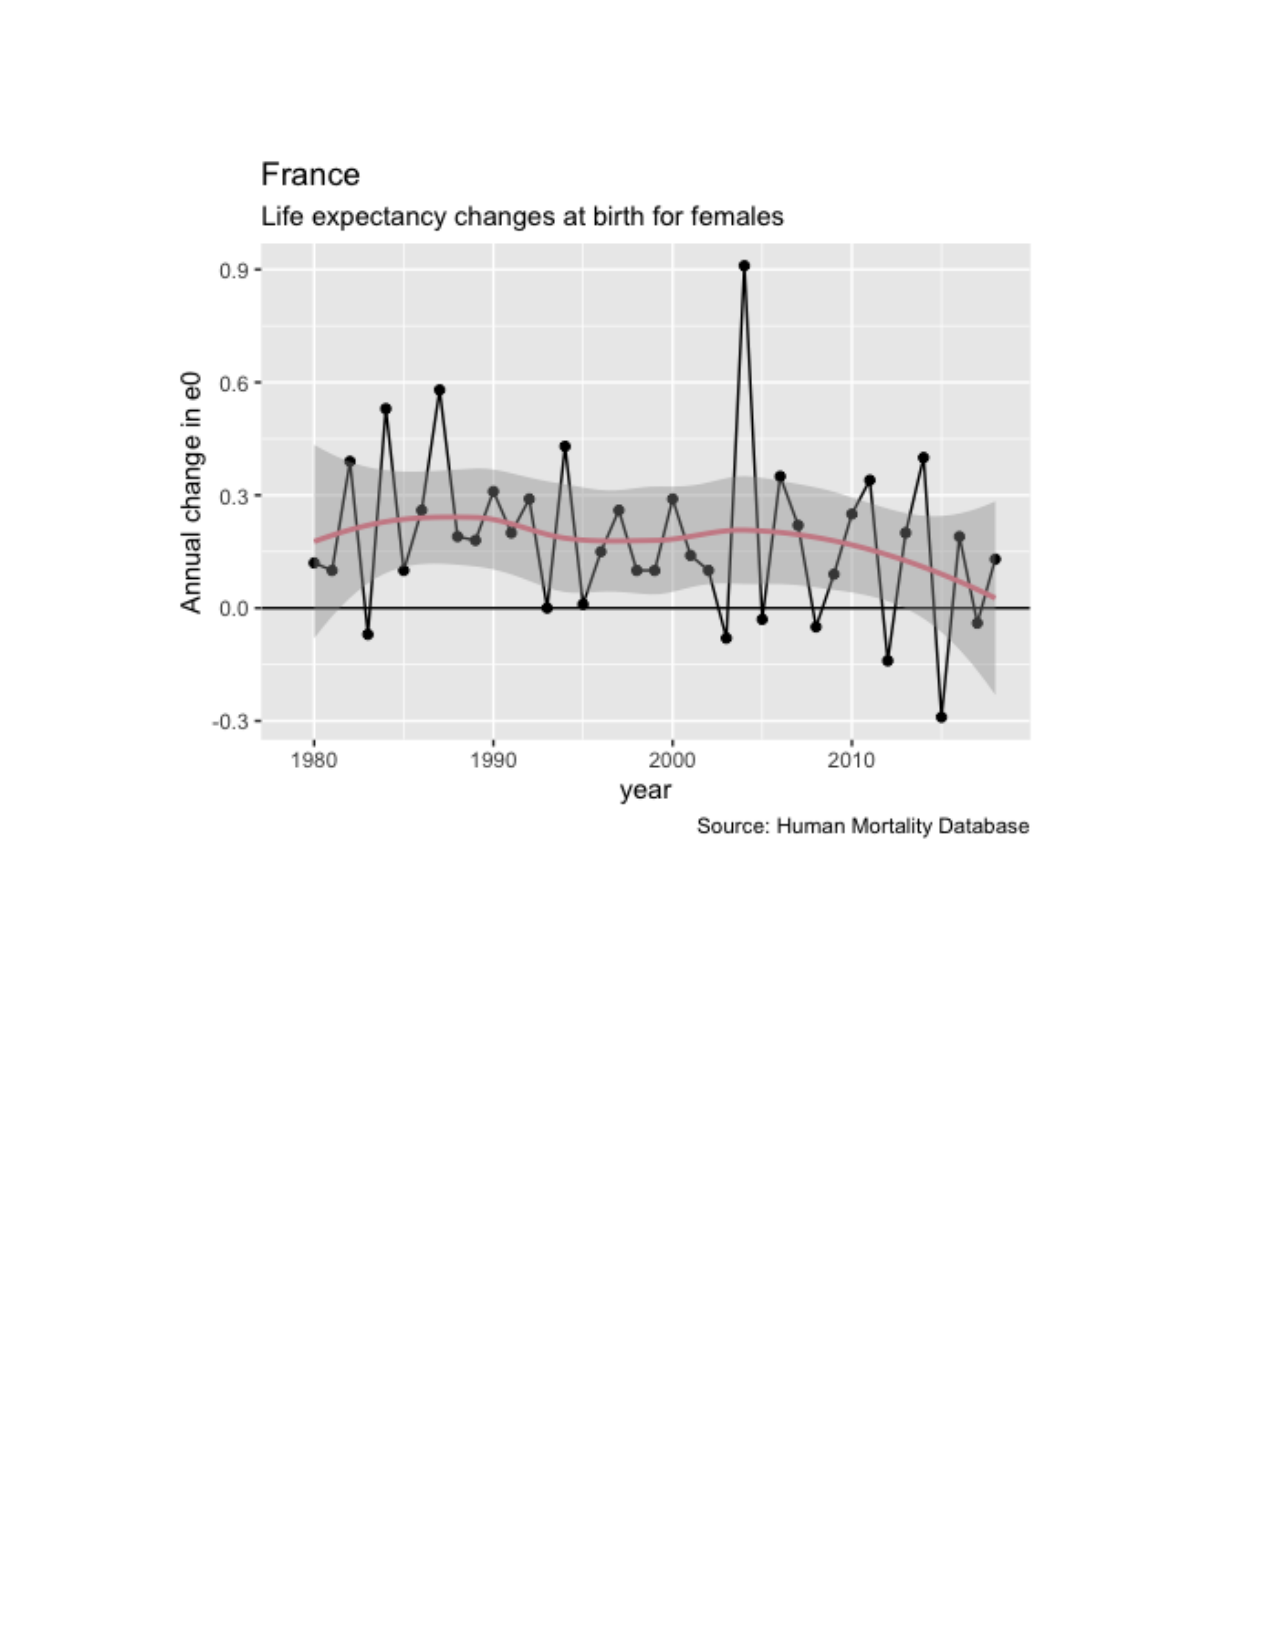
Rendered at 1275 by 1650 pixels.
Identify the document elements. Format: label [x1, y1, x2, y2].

picture [168, 150, 1044, 850]
